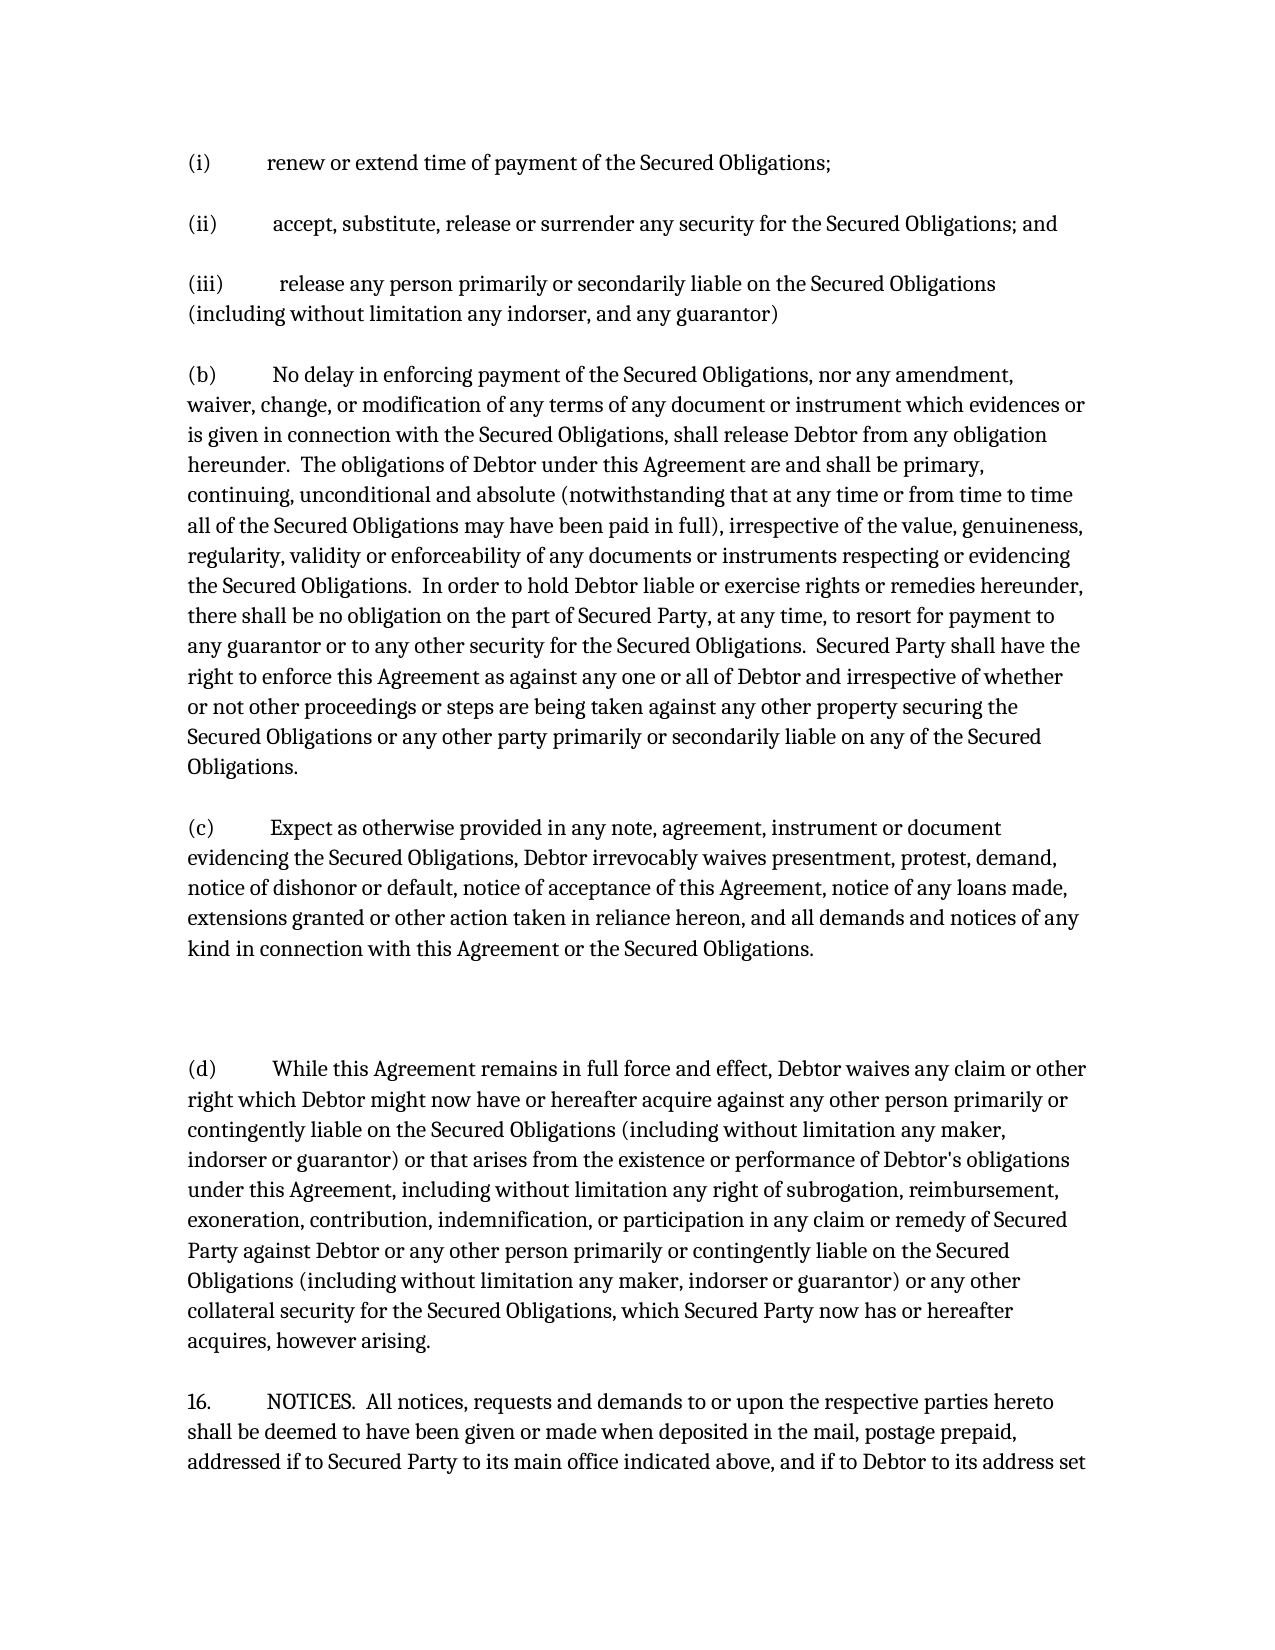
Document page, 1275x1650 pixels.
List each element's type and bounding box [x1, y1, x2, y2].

text [187, 150, 1087, 1475]
